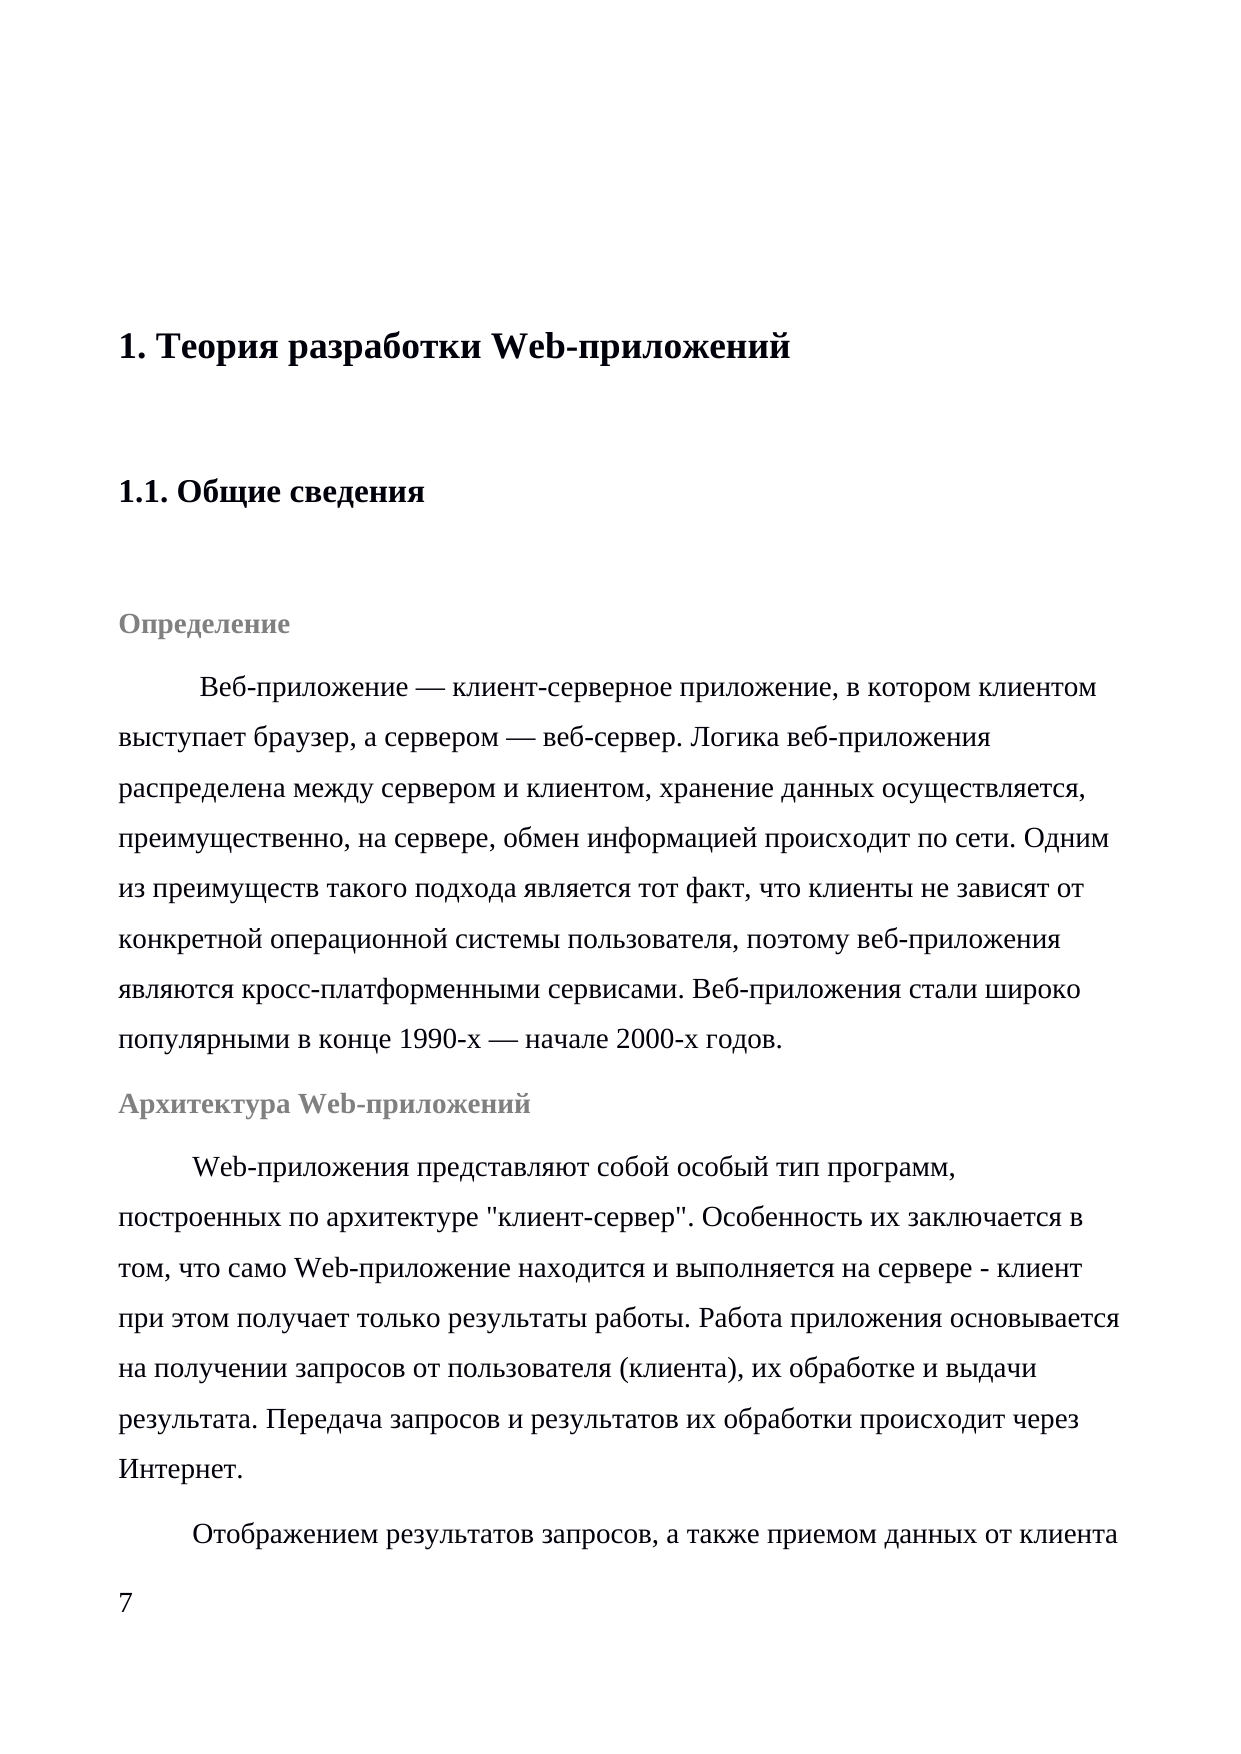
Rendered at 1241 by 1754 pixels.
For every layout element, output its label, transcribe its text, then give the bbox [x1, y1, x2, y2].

list 1. Теория разработки Web-приложений [118, 323, 1122, 366]
list Архитектура Web-приложений [118, 1086, 1122, 1120]
list Определение [118, 606, 1122, 640]
text Веб-приложение — клиент-серверное приложение, в котором клиентом выступает браузер, а сервером — веб-сервер. Логика веб-приложения распределена между сервером и клиентом, хранение данных осуществляется, преимущественно, на сервере, обмен информацией происходит по сети. Одним из преимуществ такого подхода является тот факт, что клиенты не зависят от конкретной операционной системы пользователя, поэтому веб-приложения являются кросс-платформенными сервисами. Веб-приложения стали широко популярными в конце 1990-х — начале 2000-х годов. [118, 669, 1122, 1055]
list 1.1. Общие сведения [118, 472, 1122, 510]
